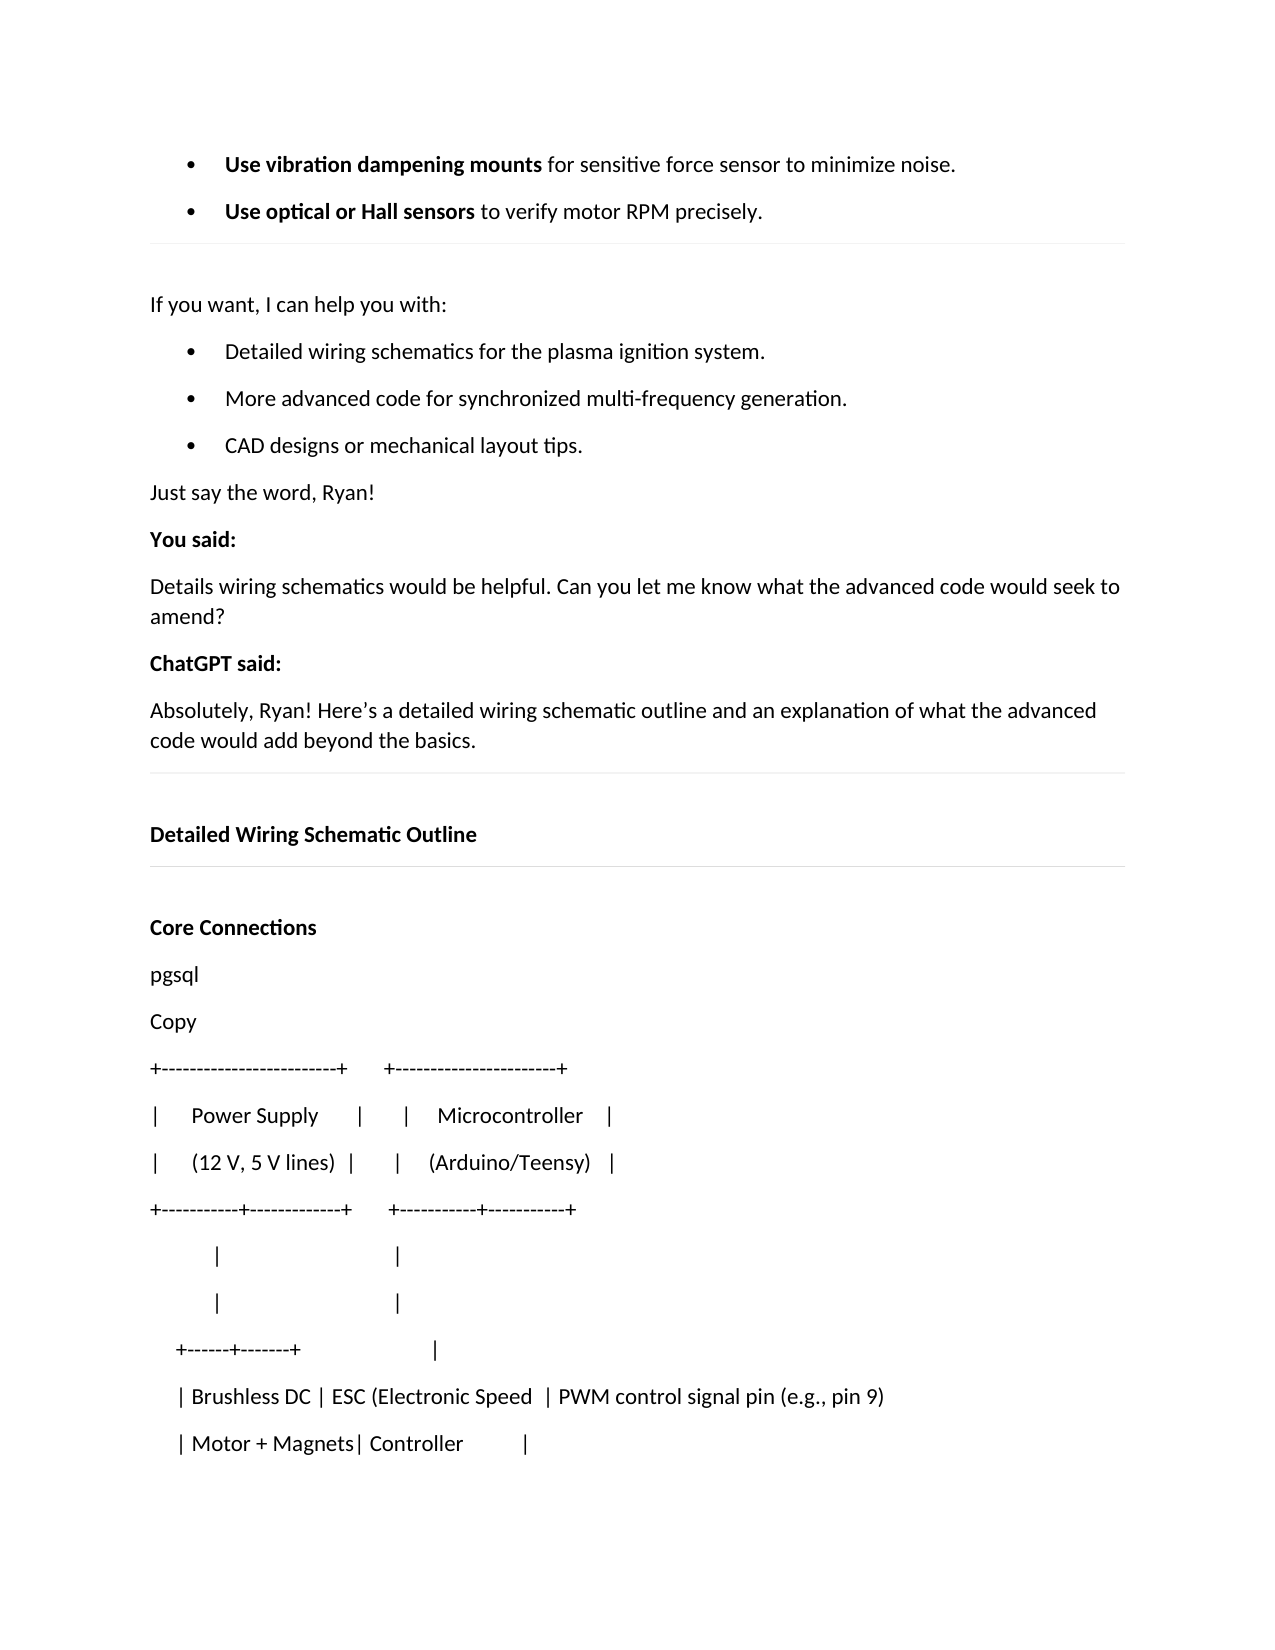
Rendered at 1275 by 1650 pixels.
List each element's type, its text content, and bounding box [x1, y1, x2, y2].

text Copy [150, 1007, 1125, 1035]
text +-------------------------+ +-----------------------+ [150, 1054, 1125, 1082]
text | Motor + Magnets| Controller | [150, 1429, 1125, 1457]
text +-----------+-------------+ +-----------+-----------+ [150, 1195, 1125, 1223]
text +------+-------+ | [150, 1335, 1125, 1363]
text | Power Supply | | Microcontroller | [150, 1101, 1125, 1129]
text Just say the word, Ryan! [150, 478, 1125, 506]
text | (12 V, 5 V lines) | | (Arduino/Teensy) | [150, 1148, 1125, 1176]
text If you want, I can help you with: [150, 291, 1125, 319]
list CAD designs or mechanical layout tips. [187, 431, 1125, 459]
list Detailed wiring schematics for the plasma ignition system. [187, 337, 1125, 366]
list Use vibration dampening mounts for sensitive force sensor to minimize noise. [187, 150, 1125, 178]
list Use optical or Hall sensors to verify motor RPM precisely. [187, 197, 1125, 225]
text | | [150, 1288, 1125, 1317]
text | | [150, 1242, 1125, 1270]
text Absolutely, Ryan! Here’s a detailed wiring schematic outline and an explanation of what the advanced code would add beyond the basics. [150, 696, 1125, 754]
list More advanced code for synchronized multi-frequency generation. [187, 384, 1125, 412]
text You said: [150, 525, 1125, 553]
text ChatGPT said: [150, 649, 1125, 677]
text pgsql [150, 960, 1125, 988]
text Core Connections [150, 913, 1125, 942]
text | Brushless DC | ESC (Electronic Speed | PWM control signal pin (e.g., pin 9) [150, 1382, 1125, 1410]
text Detailed Wiring Schematic Outline [150, 820, 1125, 848]
text Details wiring schematics would be helpful. Can you let me know what the advanced code would seek to amend? [150, 572, 1125, 630]
